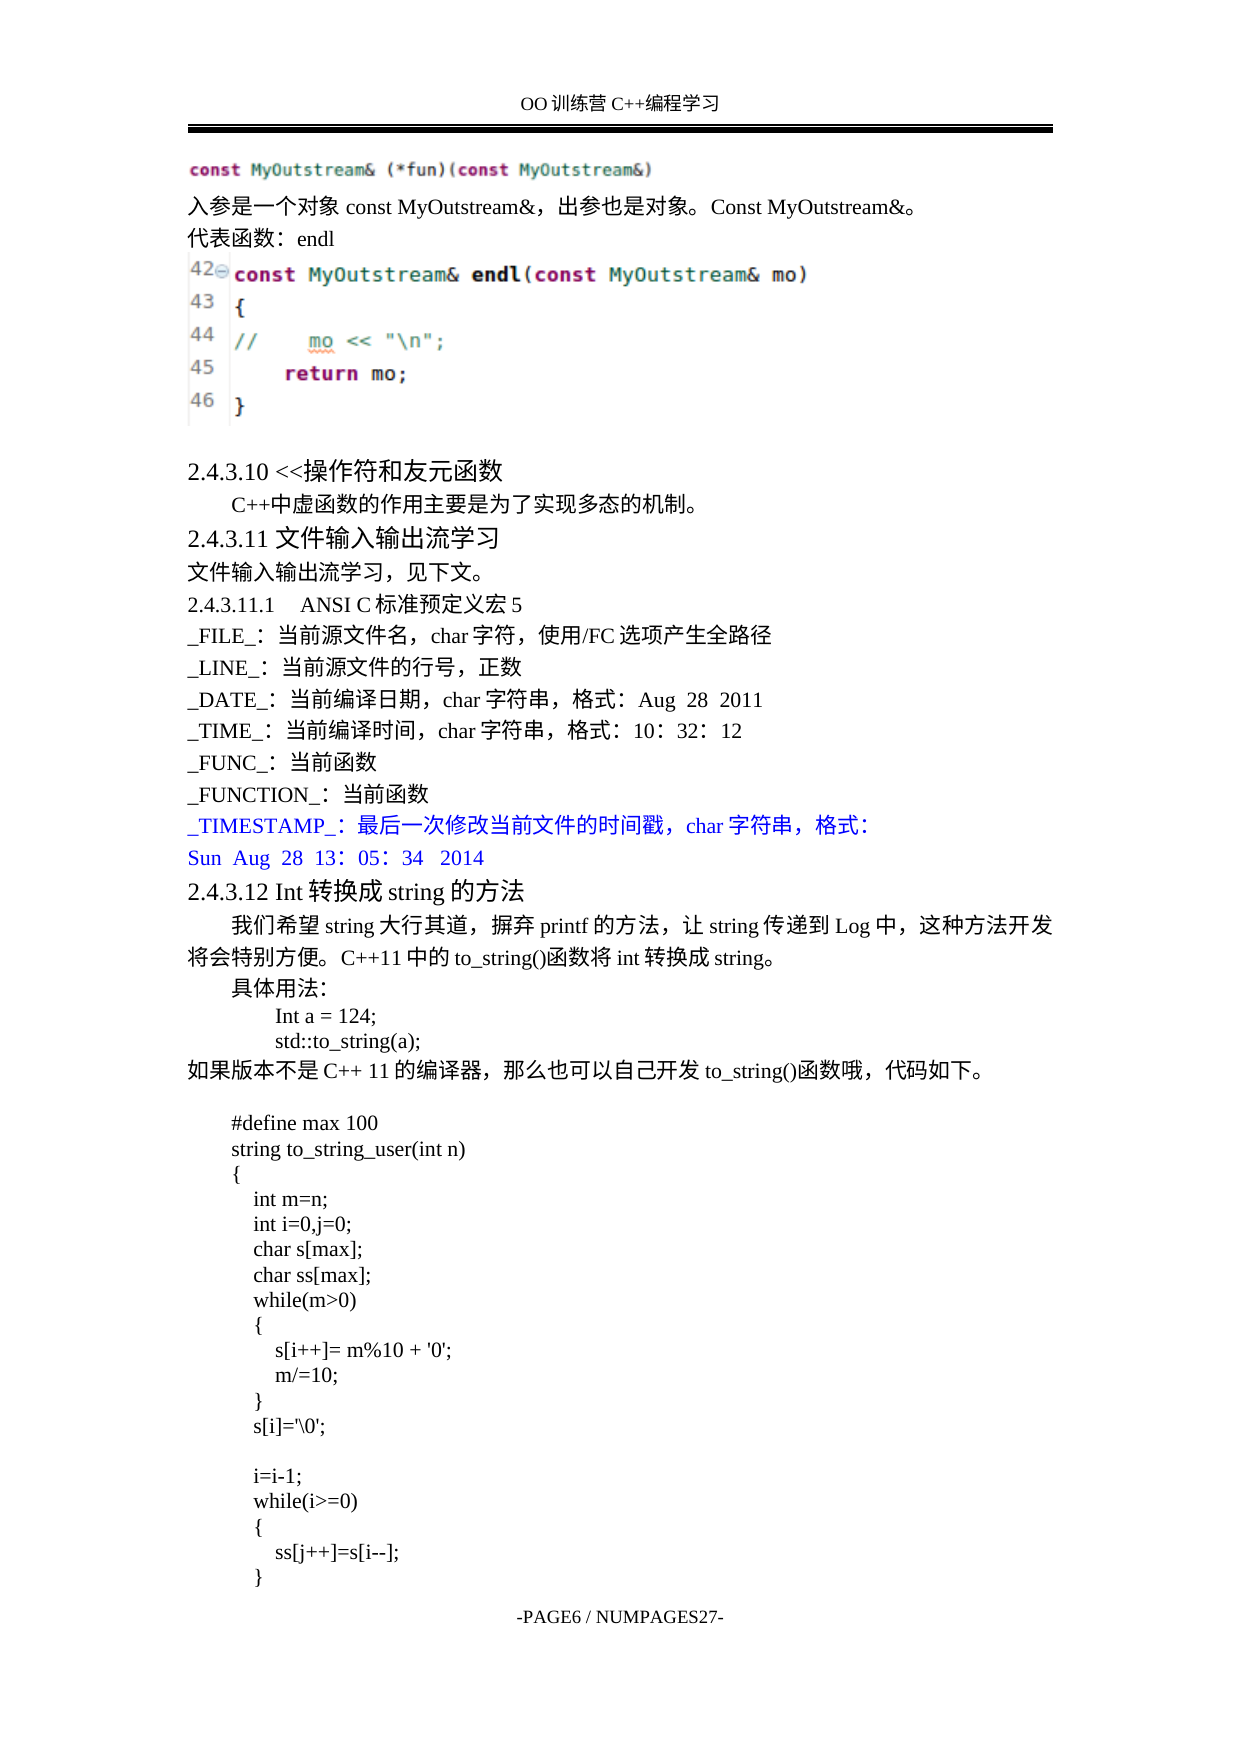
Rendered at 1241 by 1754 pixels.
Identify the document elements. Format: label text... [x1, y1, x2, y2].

subtitle Int转换成string的方法 [187, 872, 1053, 908]
text _TIME_：当前编译时间，char字符串，格式：10：32：12 [187, 713, 1053, 745]
subtitle <<操作符和友元函数 [187, 451, 1053, 487]
text int m=n; [187, 1186, 1053, 1211]
text int i=0,j=0; [187, 1211, 1053, 1236]
text _DATE_：当前编译日期，char字符串，格式：Aug 28 2011 [187, 682, 1053, 713]
text 入参是一个对象 const MyOutstream&，出参也是对象。Const MyOutstream&。 [187, 189, 1053, 221]
text string to_string_user(int n) [187, 1136, 1053, 1161]
text { [187, 1514, 1053, 1539]
text _TIMESTAMP_：最后一次修改当前文件的时间戳，char字符串，格式： [187, 808, 1053, 840]
text { [187, 1161, 1053, 1186]
text #define max 100 [187, 1110, 1053, 1136]
text Int a = 124; [231, 1003, 1053, 1028]
text while(i>=0) [187, 1488, 1053, 1514]
text ss[j++]=s[i--]; [187, 1539, 1053, 1564]
text char s[max]; [187, 1236, 1053, 1262]
text _LINE_：当前源文件的行号，正数 [187, 650, 1053, 682]
text _FILE_：当前源文件名，char字符，使用/FC选项产生全路径 [187, 618, 1053, 650]
text char ss[max]; [187, 1262, 1053, 1287]
picture [187, 150, 653, 189]
text C++中虚函数的作用主要是为了实现多态的机制。 [187, 487, 1053, 519]
text 文件输入输出流学习，见下文。 [187, 555, 1053, 587]
text Sun Aug 28 13：05：34 2014 [187, 840, 1053, 872]
text i=i-1; [187, 1463, 1053, 1488]
text s[i]='\0'; [187, 1413, 1053, 1438]
text _FUNC_：当前函数 [187, 745, 1053, 777]
text 如果版本不是C++ 11的编译器，那么也可以自己开发to_string()函数哦，代码如下。 [187, 1053, 1053, 1085]
text _FUNCTION_：当前函数 [187, 777, 1053, 808]
text while(m>0) [187, 1287, 1053, 1312]
text { [187, 1312, 1053, 1337]
text std::to_string(a); [231, 1028, 1053, 1053]
text } [187, 1388, 1053, 1413]
subtitle ANSI C标准预定义宏5 [187, 587, 1053, 618]
text 代表函数：endl [187, 221, 1053, 252]
text 具体用法： [187, 971, 1053, 1003]
text } [187, 1564, 1053, 1589]
text s[i++]= m%10 + '0'; [187, 1337, 1053, 1362]
text 我们希望string大行其道，摒弃printf的方法，让string传递到Log中，这种方法开发将会特别方便。C++11中的to_string()函数将int转换成string。 [187, 908, 1053, 971]
text m/=10; [187, 1362, 1053, 1388]
subtitle 文件输入输出流学习 [187, 519, 1053, 555]
picture [187, 252, 813, 426]
